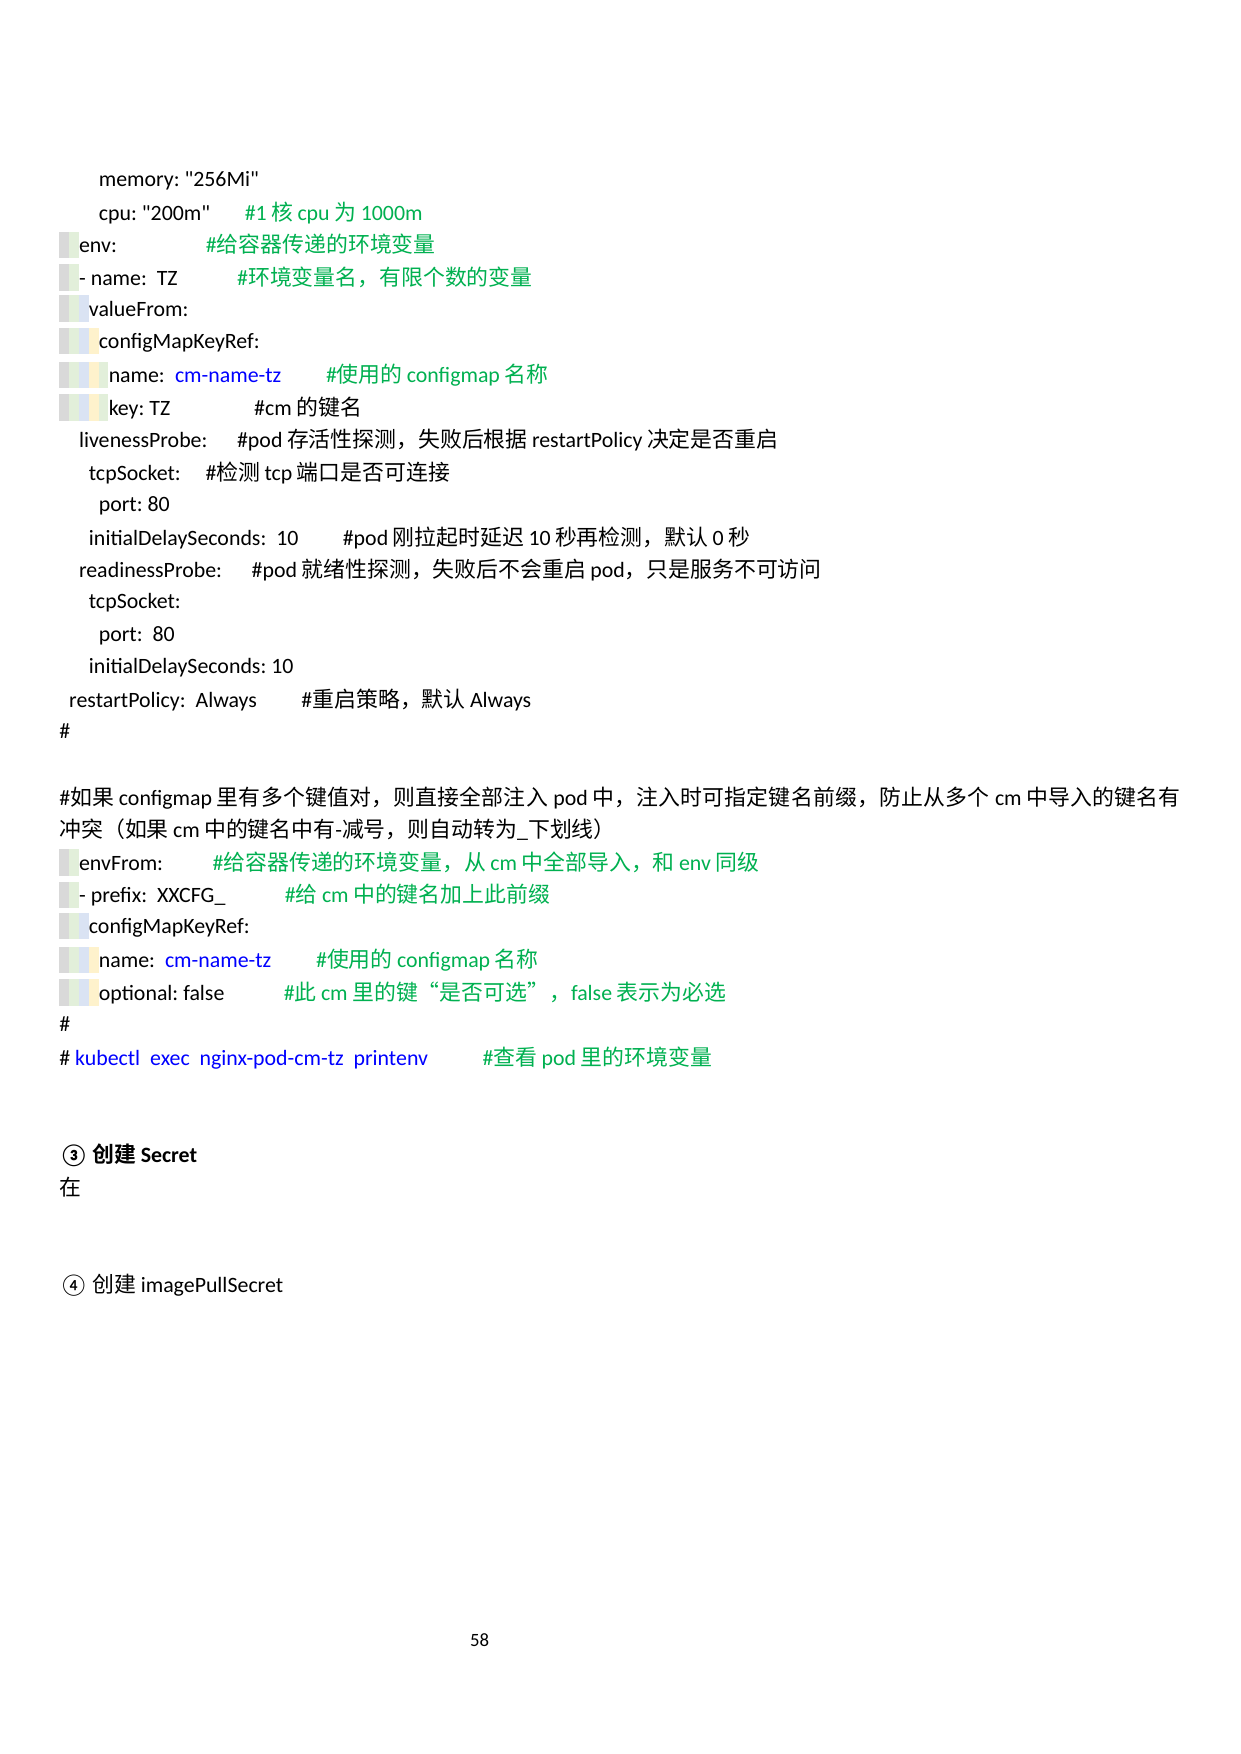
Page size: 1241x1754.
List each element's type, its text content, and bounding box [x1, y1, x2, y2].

text restartPolicy: Always #重启策略，默认Always [59, 682, 1181, 714]
text - name: TZ #环境变量名，有限个数的变量 [59, 259, 1181, 292]
text # [59, 714, 1181, 747]
text env: #给容器传递的环境变量 [59, 227, 1181, 259]
text # kubectl exec nginx-pod-cm-tz printenv #查看pod里的环境变量 [59, 1039, 1181, 1072]
text readinessProbe: #pod就绪性探测，失败后不会重启pod，只是服务不可访问 [59, 552, 1181, 584]
text initialDelaySeconds: 10 [59, 649, 1181, 682]
text tcpSocket: [59, 584, 1181, 617]
text configMapKeyRef: [59, 909, 1181, 942]
text name: cm-name-tz #使用的configmap名称 [59, 942, 1181, 974]
text # [59, 1007, 1181, 1039]
text port: 80 [59, 617, 1181, 649]
text valueFrom: [59, 292, 1181, 324]
text envFrom: #给容器传递的环境变量，从cm中全部导入，和env同级 [59, 844, 1181, 877]
text livenessProbe: #pod存活性探测，失败后根据restartPolicy决定是否重启 [59, 422, 1181, 454]
text initialDelaySeconds: 10 #pod刚拉起时延迟10秒再检测，默认0秒 [59, 519, 1181, 552]
text name: cm-name-tz #使用的configmap名称 [59, 357, 1181, 389]
text ③创建Secret [59, 1137, 1181, 1169]
text - prefix: XXCFG_ #给cm中的键名加上此前缀 [59, 877, 1181, 909]
text configMapKeyRef: [59, 324, 1181, 357]
text memory: "256Mi" [59, 162, 1181, 194]
text optional: false #此cm里的键“是否可选”，false表示为必选 [59, 974, 1181, 1007]
text port: 80 [59, 487, 1181, 519]
text tcpSocket: #检测tcp端口是否可连接 [59, 454, 1181, 487]
text #如果configmap里有多个键值对，则直接全部注入pod中，注入时可指定键名前缀，防止从多个cm中导入的键名有冲突（如果cm中的键名中有-减号，则自动转为_下划线） [59, 779, 1181, 844]
text 在 [59, 1169, 1181, 1202]
text ④创建imagePullSecret [59, 1267, 1181, 1299]
text cpu: "200m" #1核cpu为 1000m [59, 194, 1181, 227]
text key: TZ #cm的键名 [59, 389, 1181, 422]
